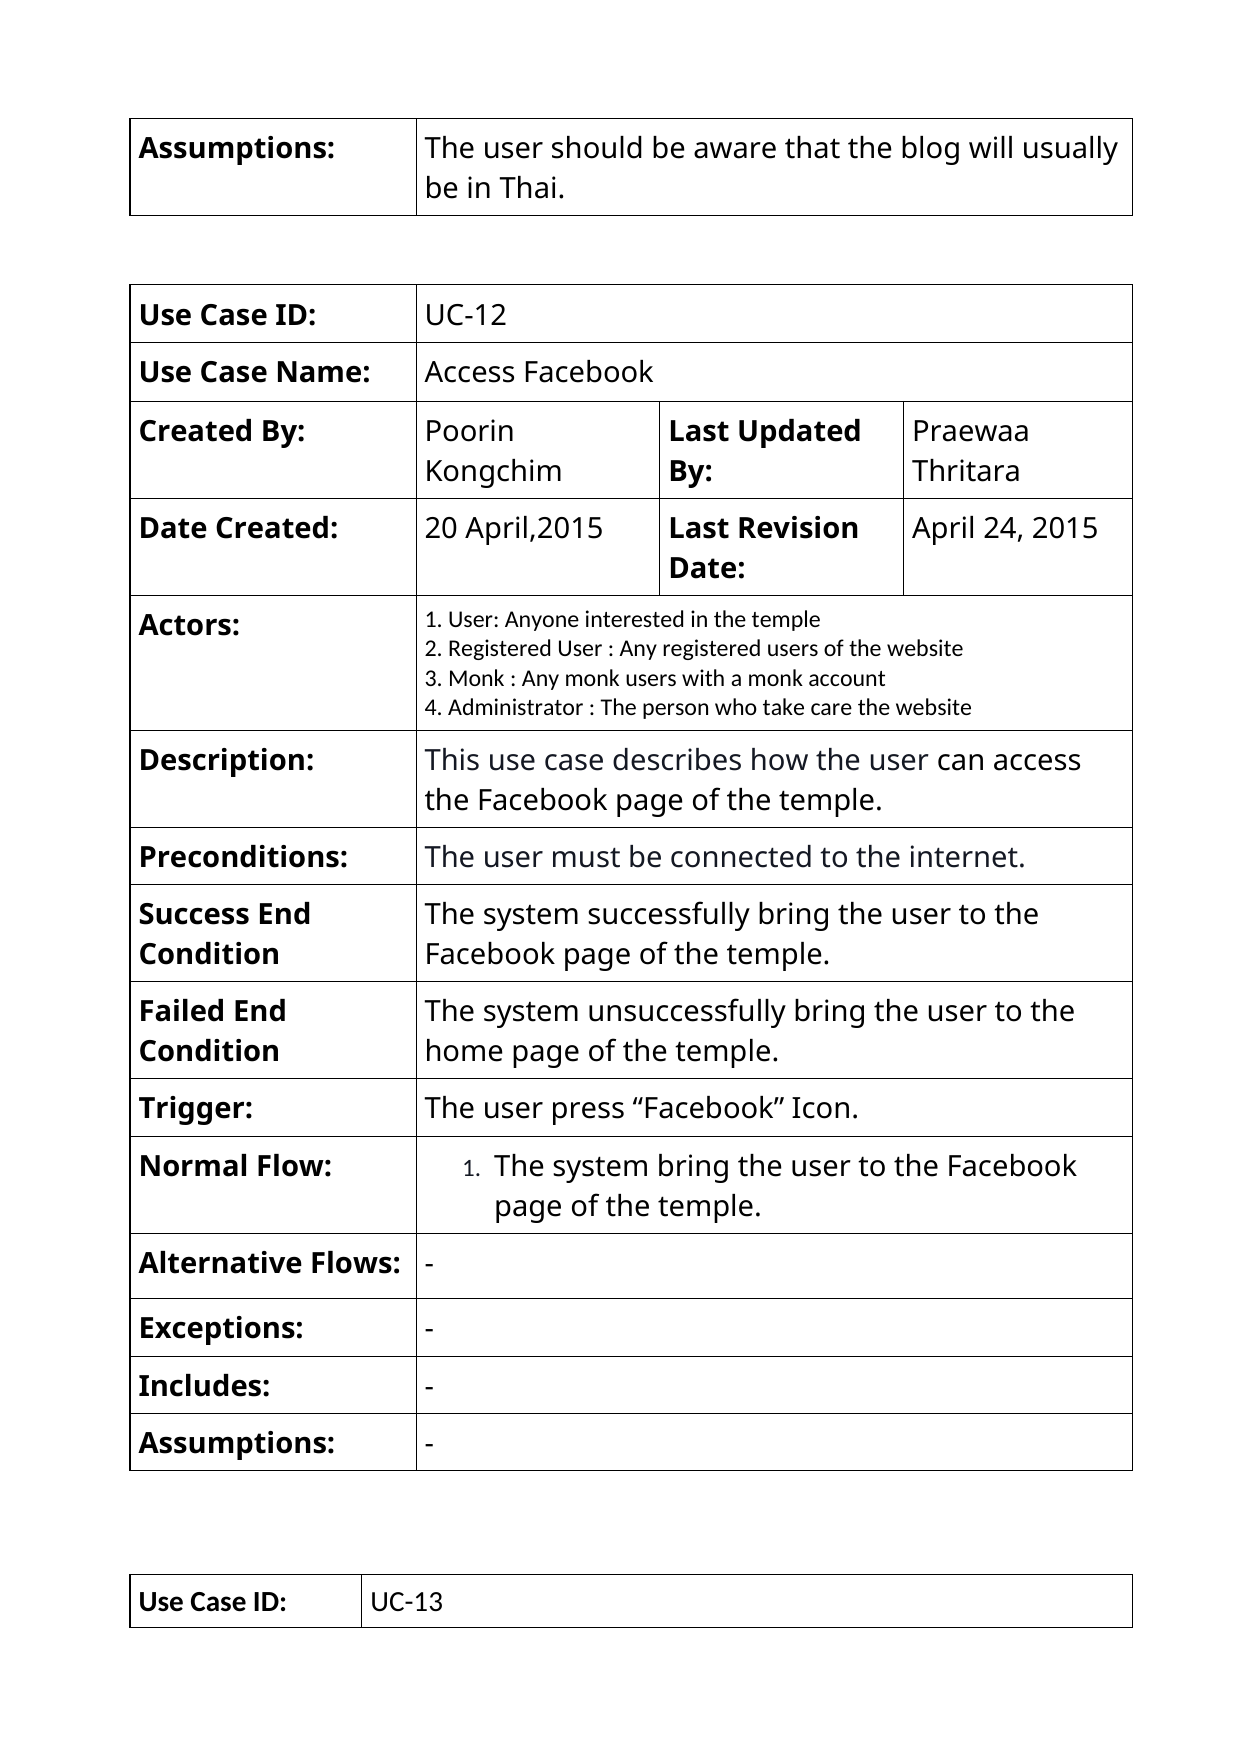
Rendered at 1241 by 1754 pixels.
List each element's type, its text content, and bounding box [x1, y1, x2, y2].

table_cell 20 April,2015 [417, 499, 659, 595]
table_cell Praewaa Thritara [904, 402, 1132, 498]
table_cell The system successfully bring the user to the Facebook page of the temple. [417, 885, 1132, 981]
table_cell - [417, 1414, 1132, 1470]
table_cell The user should be aware that the blog will usually be in Thai. [417, 119, 1132, 215]
table_cell Assumptions: [131, 119, 416, 215]
table_cell Description: [131, 731, 416, 827]
table_cell Actors: [131, 596, 416, 730]
table_cell - [417, 1299, 1132, 1356]
table_cell The user must be connected to the internet. [417, 828, 1132, 884]
table_cell April 24, 2015 [904, 499, 1132, 595]
table_cell Last Updated By: [660, 402, 903, 498]
table_cell Trigger: [131, 1079, 416, 1136]
table_cell Exceptions: [131, 1299, 416, 1356]
table_cell This use case describes how the user can access the Facebook page of the temple. [417, 731, 1132, 827]
table_header UC-12 [417, 285, 1132, 342]
table_cell Normal Flow: [131, 1137, 416, 1233]
table_cell Preconditions: [131, 828, 416, 884]
table_cell Created By: [131, 402, 416, 498]
table_cell Alternative Flows: [131, 1234, 416, 1298]
table_cell The system bring the user to the Facebook page of the temple. [417, 1137, 1132, 1233]
table_cell - [417, 1234, 1132, 1298]
table_cell Date Created: [131, 499, 416, 595]
table_cell Success End Condition [131, 885, 416, 981]
table_cell Includes: [131, 1357, 416, 1413]
table_cell 1. User: Anyone interested in the temple 2. Registered User : Any registered users of the website 3. Monk : Any monk users with a monk account 4. Administrator : The person who take care the website [417, 596, 1132, 730]
table_header Use Case ID: [131, 1575, 361, 1627]
table_header UC-13 [362, 1575, 1132, 1627]
table_cell Failed End Condition [131, 982, 416, 1078]
table_cell - [417, 1357, 1132, 1413]
table_cell Assumptions: [131, 1414, 416, 1470]
table_cell Last Revision Date: [660, 499, 903, 595]
table_cell Access Facebook [417, 343, 1132, 401]
table_cell Poorin Kongchim [417, 402, 659, 498]
table_header Use Case ID: [131, 285, 416, 342]
table_cell The user press “Facebook” Icon. [417, 1079, 1132, 1136]
table_cell Use Case Name: [131, 343, 416, 401]
table_cell The system unsuccessfully bring the user to the home page of the temple. [417, 982, 1132, 1078]
